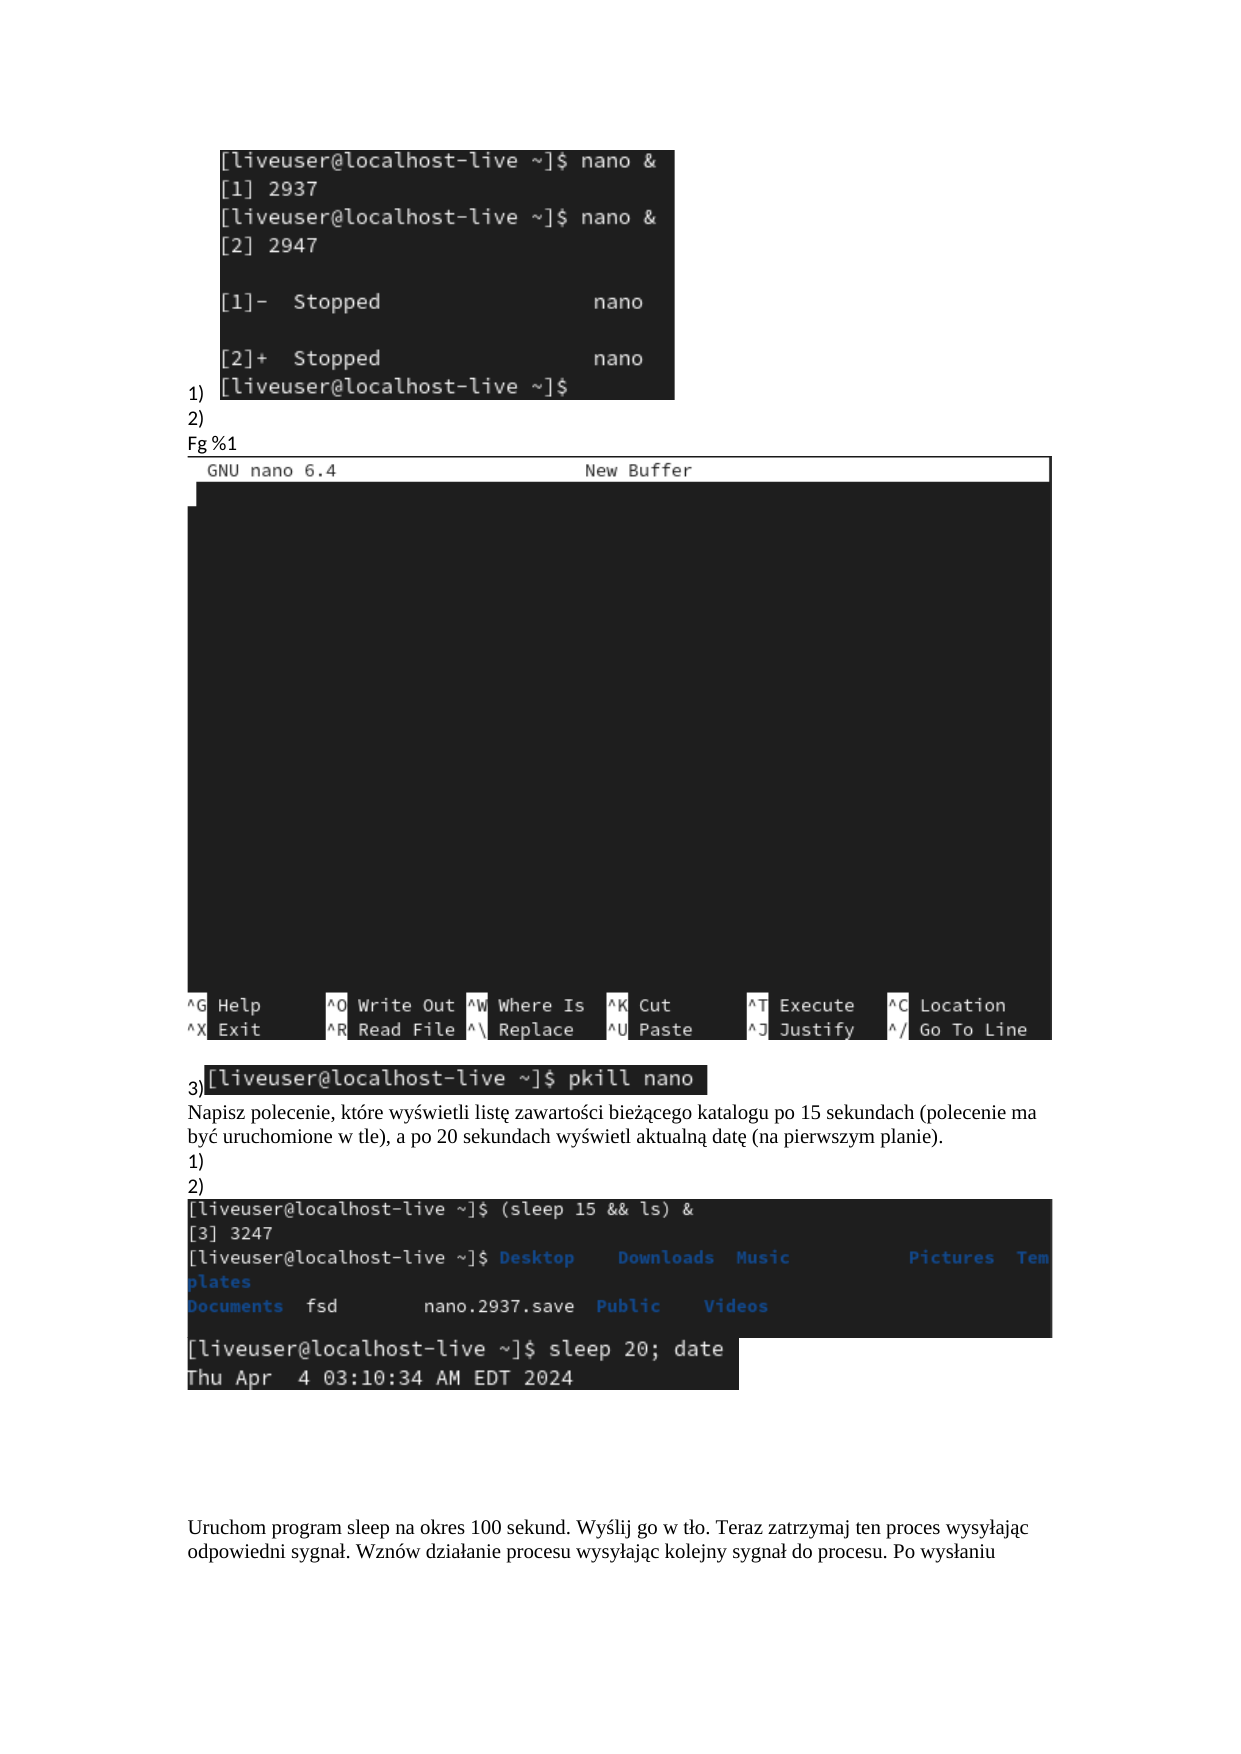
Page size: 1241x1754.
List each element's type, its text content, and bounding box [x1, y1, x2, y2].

picture [204, 1065, 708, 1095]
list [187, 1515, 1053, 1563]
list Napisz polecenie, które wyświetli listę zawartości bieżącego katalogu po 15 sekundach (polecenie ma być uruchomione w tle), a po 20 sekundach wyświetl aktualną datę (na pierwszym planie).  [187, 1100, 1053, 1148]
picture [187, 1199, 1053, 1390]
picture [220, 150, 675, 400]
picture [187, 456, 1052, 1040]
